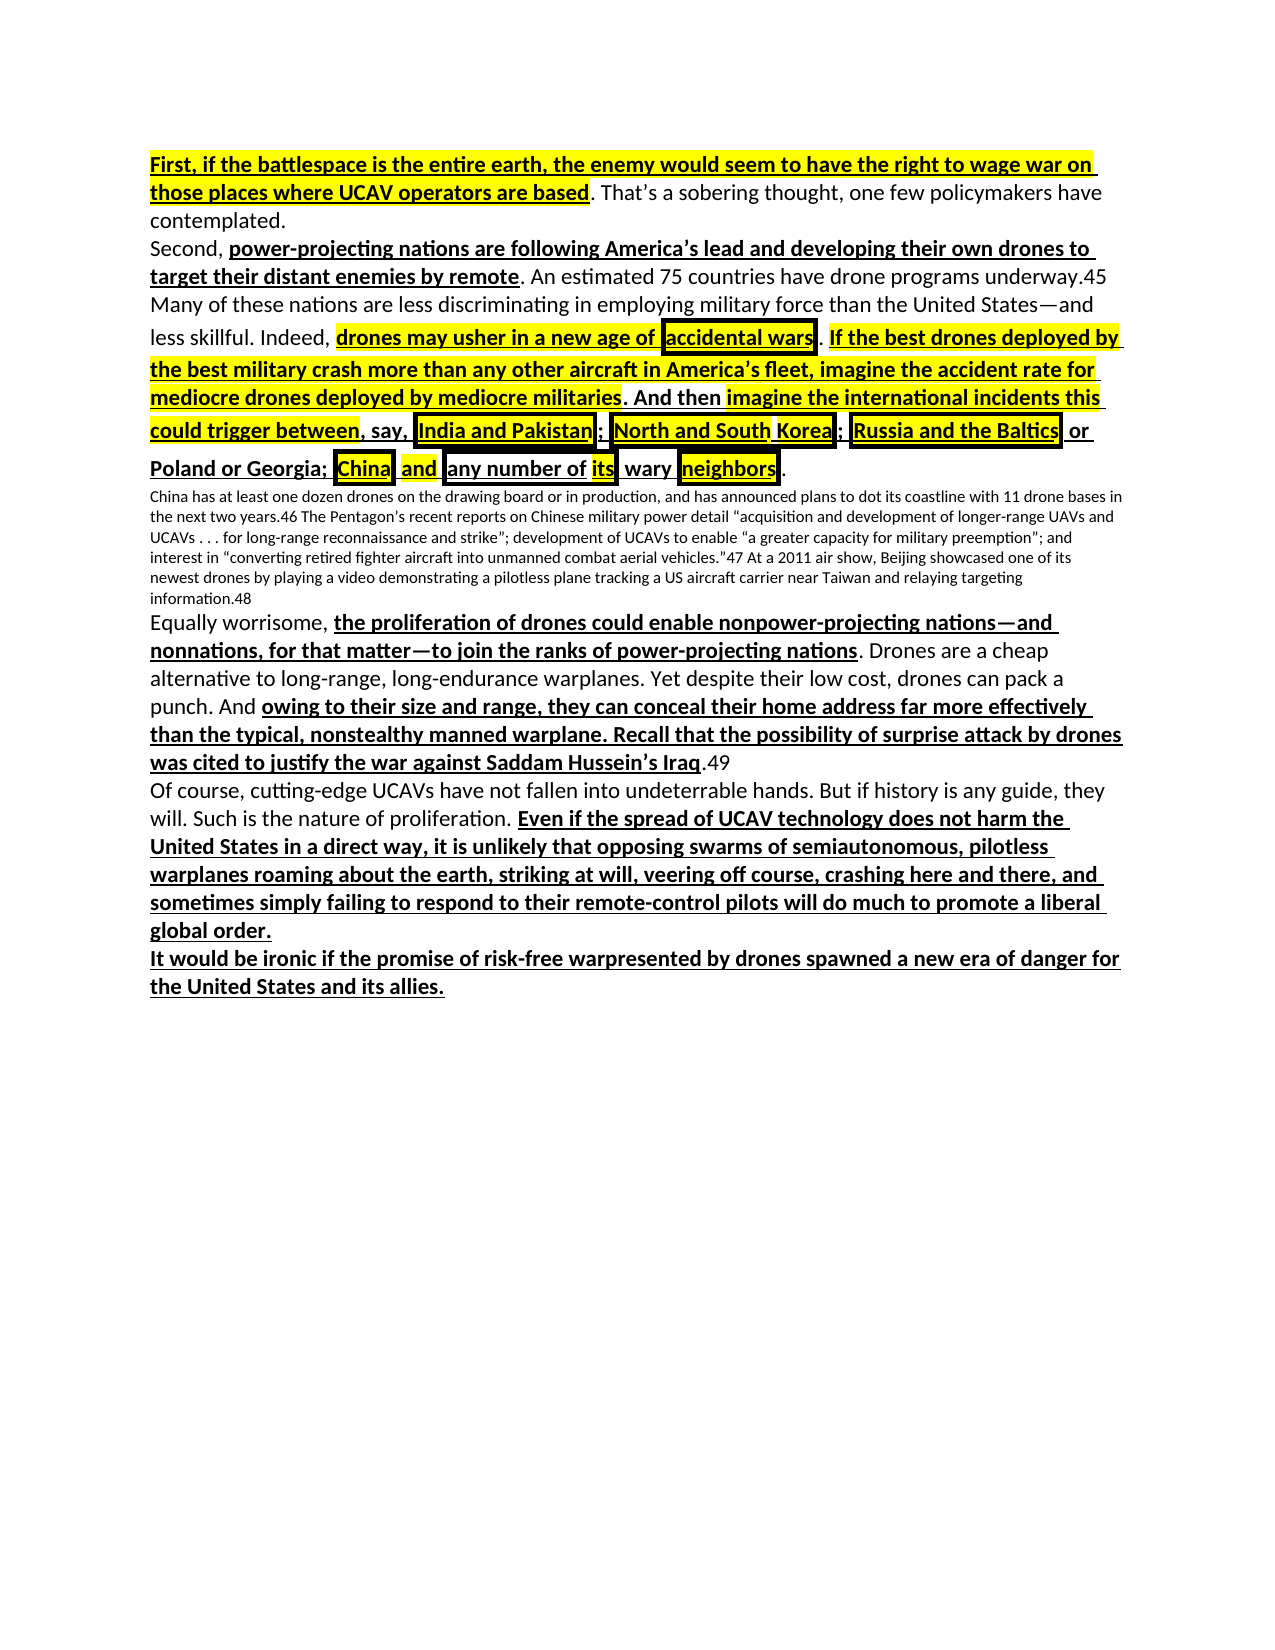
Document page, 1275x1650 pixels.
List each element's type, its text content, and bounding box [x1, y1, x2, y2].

text Second, power-projecting nations are following America’s lead and developing their own drones to target their distant enemies by remote. An estimated 75 countries have drone programs underway.45 Many of these nations are less discriminating in employing military force than the United States—and less skillful. Indeed, drones may usher in a new age of accidental wars. If the best drones deployed by the best military crash more than any other aircraft in America’s fleet, imagine the accident rate for mediocre drones deployed by mediocre militaries. And then imagine the international incidents this could trigger between, say, India and Pakistan; North and South Korea; Russia and the Baltics or Poland or Georgia; China and any number of its wary neighbors. [150, 234, 1125, 486]
text It would be ironic if the promise of risk-free warpresented by drones spawned a new era of danger for the United States and its allies. [150, 944, 1125, 1001]
text Equally worrisome, the proliferation of drones could enable nonpower-projecting nations—and nonnations, for that matter—to join the ranks of power-projecting nations. Drones are a cheap alternative to long-range, long-endurance warplanes. Yet despite their low cost, drones can pack a punch. And owing to their size and range, they can conceal their home address far more effectively than the typical, nonstealthy manned warplane. Recall that the possibility of surprise attack by drones was cited to justify the war against Saddam Hussein’s Iraq.49 [150, 608, 1125, 776]
text First, if the battlespace is the entire earth, the enemy would seem to have the right to wage war on those places where UCAV operators are based. That’s a sobering thought, one few policymakers have contemplated. [150, 150, 1125, 234]
text China has at least one dozen drones on the drawing board or in production, and has announced plans to dot its coastline with 11 drone bases in the next two years.46 The Pentagon’s recent reports on Chinese military power detail “acquisition and development of longer-range UAVs and UCAVs . . . for long-range reconnaissance and strike”; development of UCAVs to enable “a greater capacity for military preemption”; and interest in “converting retired fighter aircraft into unmanned combat aerial vehicles.”47 At a 2011 air show, Beijing showcased one of its newest drones by playing a video demonstrating a pilotless plane tracking a US aircraft carrier near Taiwan and relaying targeting information.48 [150, 486, 1125, 608]
text Of course, cutting-edge UCAVs have not fallen into undeterrable hands. But if history is any guide, they will. Such is the nature of proliferation. Even if the spread of UCAV technology does not harm the United States in a direct way, it is unlikely that opposing swarms of semiautonomous, pilotless warplanes roaming about the earth, striking at will, veering off course, crashing here and there, and sometimes simply failing to respond to their remote-control pilots will do much to promote a liberal global order. [150, 776, 1125, 944]
